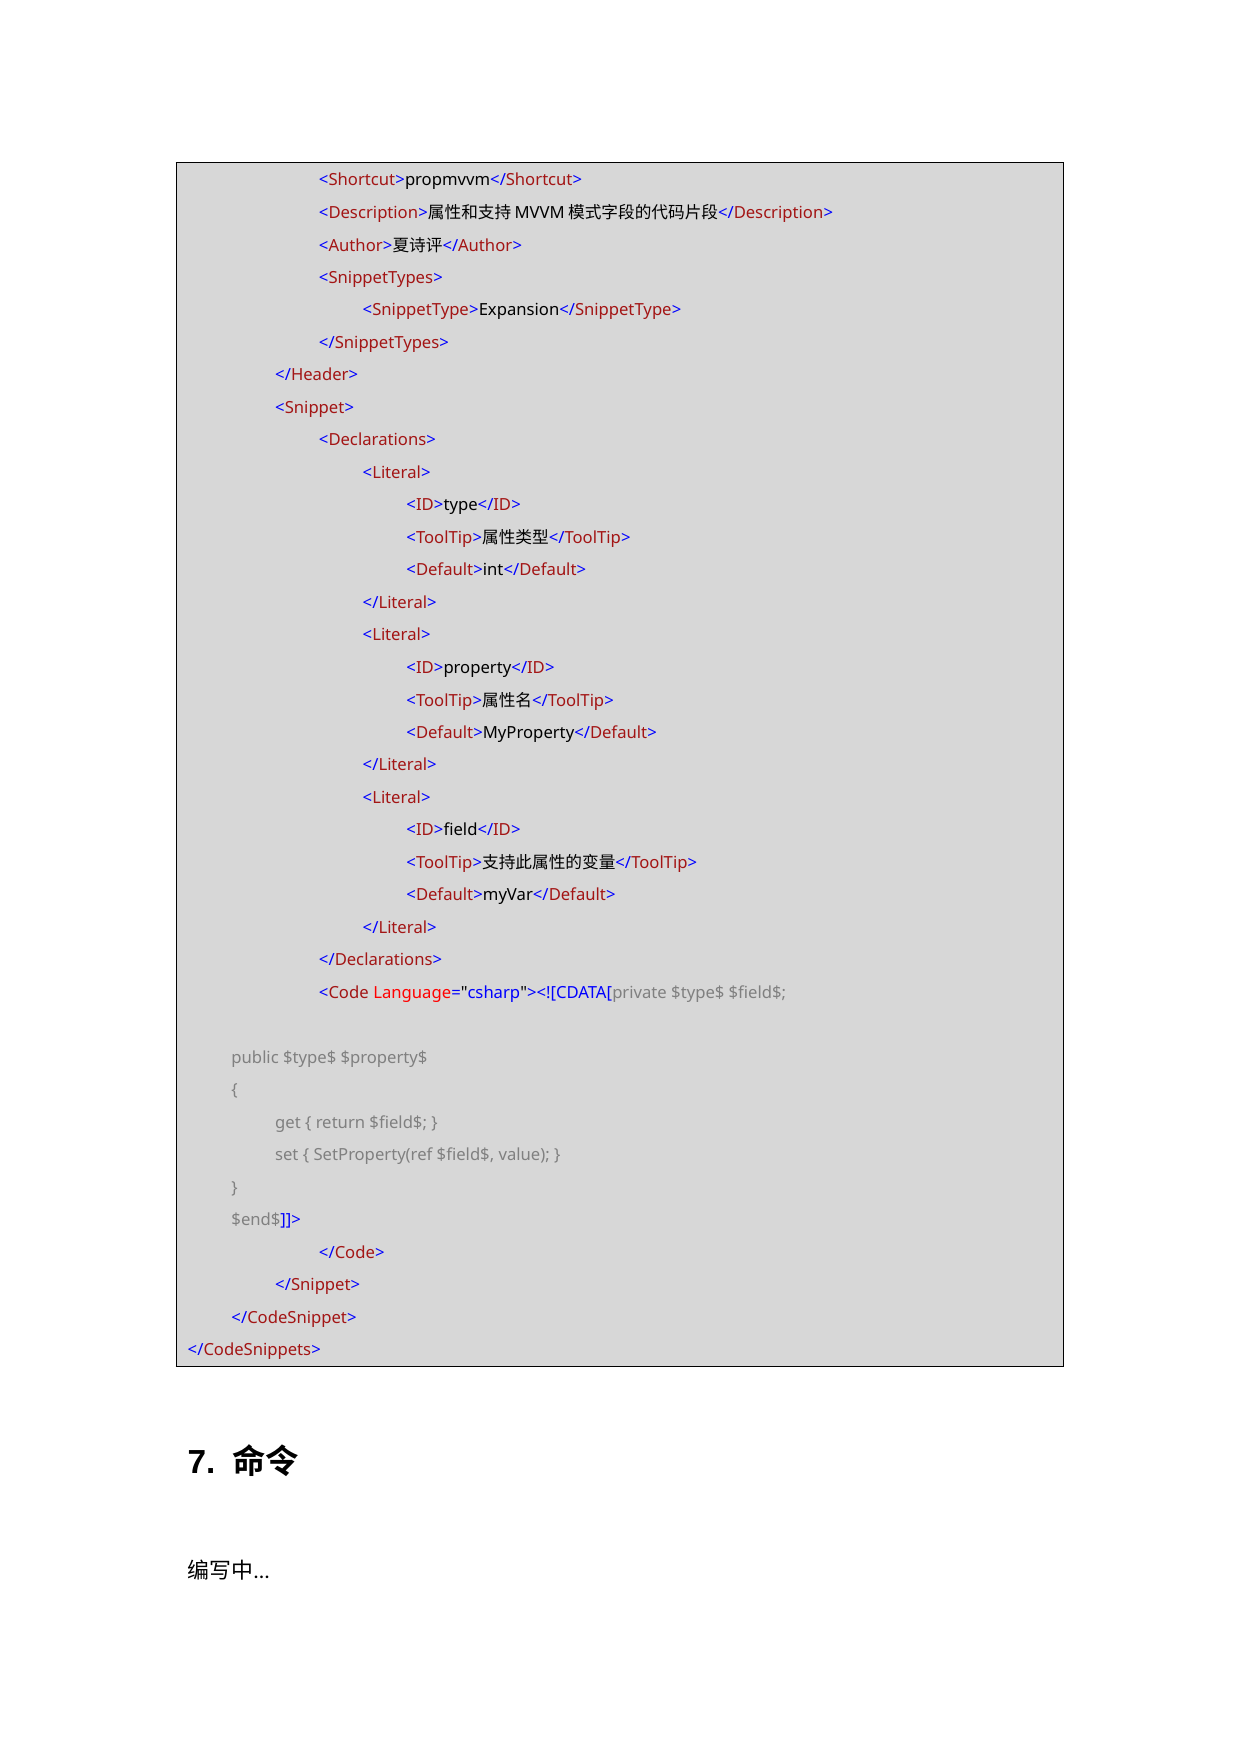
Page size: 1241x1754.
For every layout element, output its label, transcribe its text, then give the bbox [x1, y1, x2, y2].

subtitle 命令 [187, 1426, 1053, 1491]
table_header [177, 163, 1063, 1366]
text 编写中... [187, 1553, 1053, 1585]
